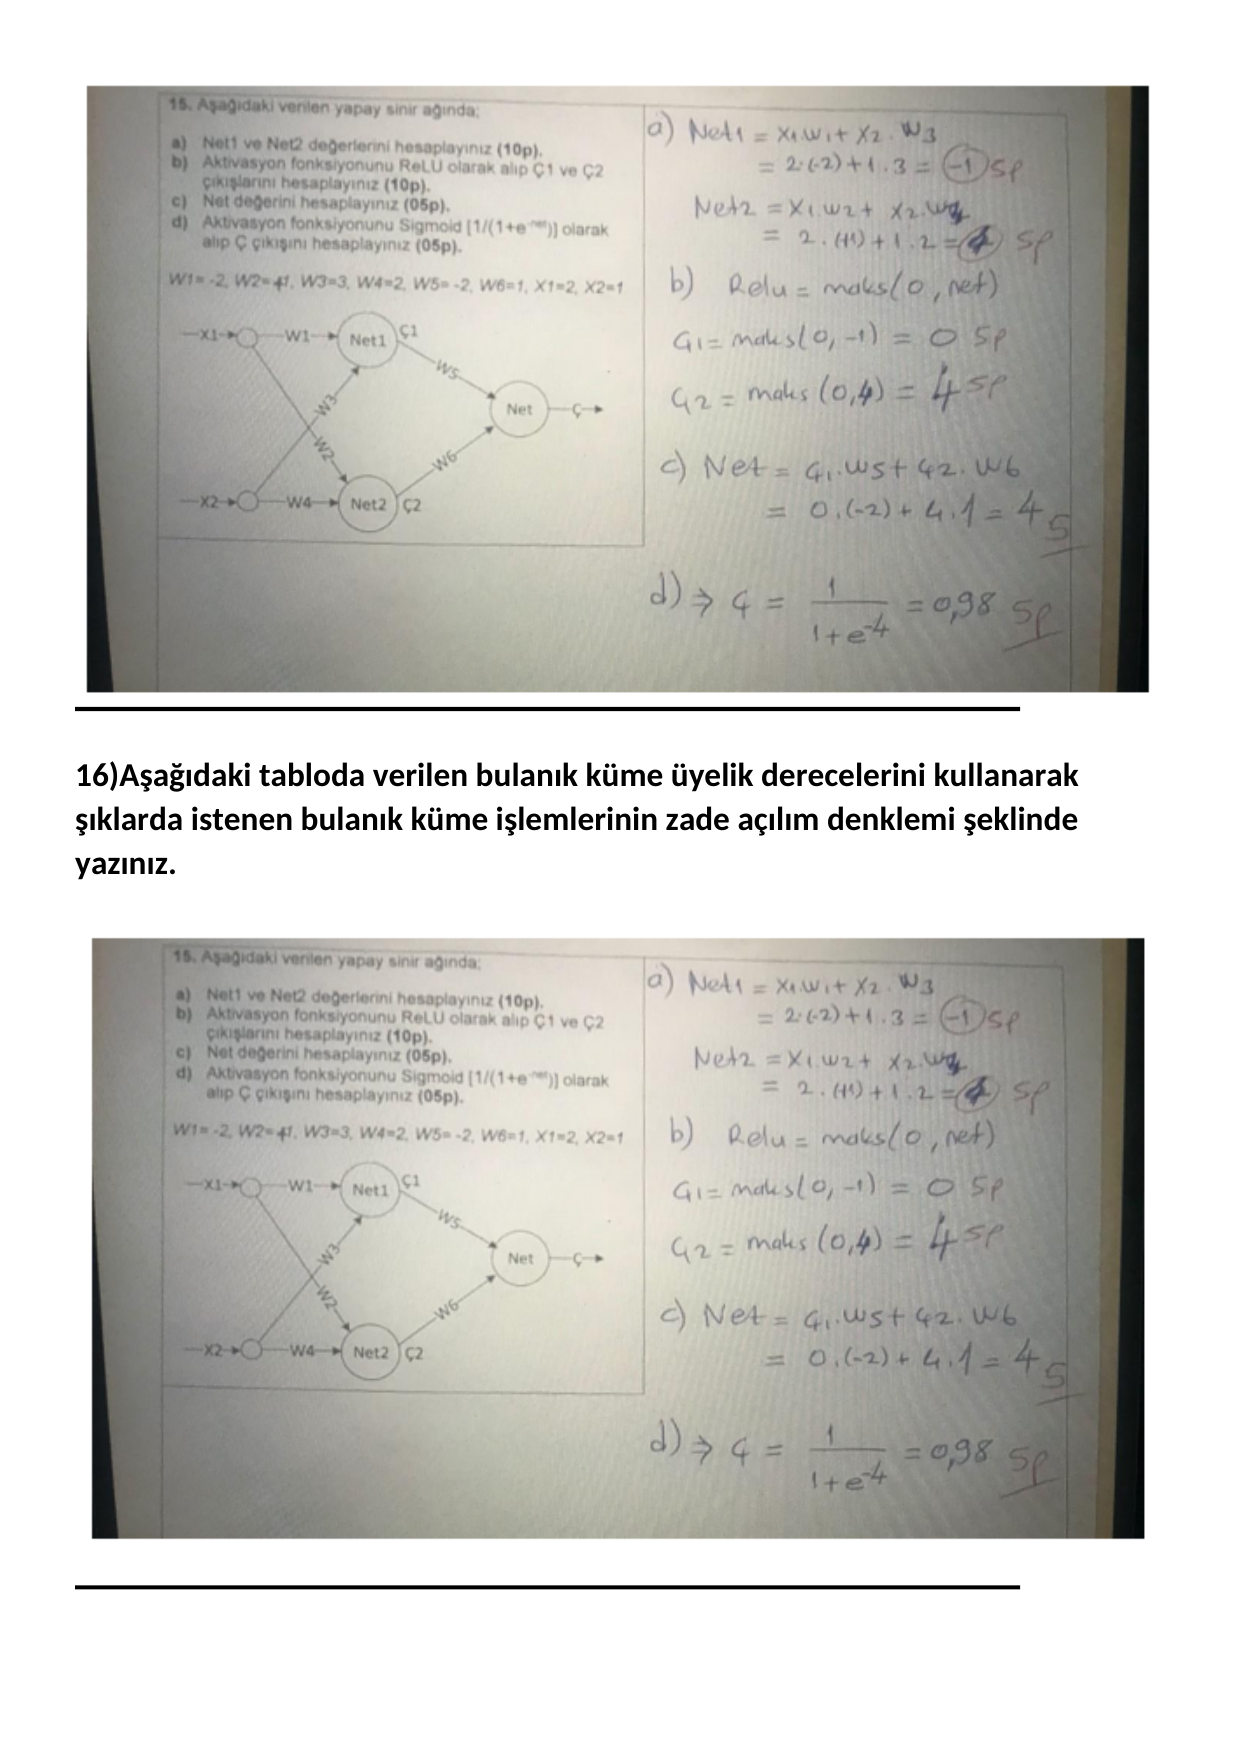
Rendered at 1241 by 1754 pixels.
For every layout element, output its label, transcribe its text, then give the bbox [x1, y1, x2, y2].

picture [75, 75, 1165, 705]
picture [75, 902, 1183, 1567]
text 16)Aşağıdaki tabloda verilen bulanık küme üyelik derecelerini kullanarak şıklarda istenen bulanık küme işlemlerinin zade açılım denklemi şeklinde yazınız. [75, 754, 1165, 882]
